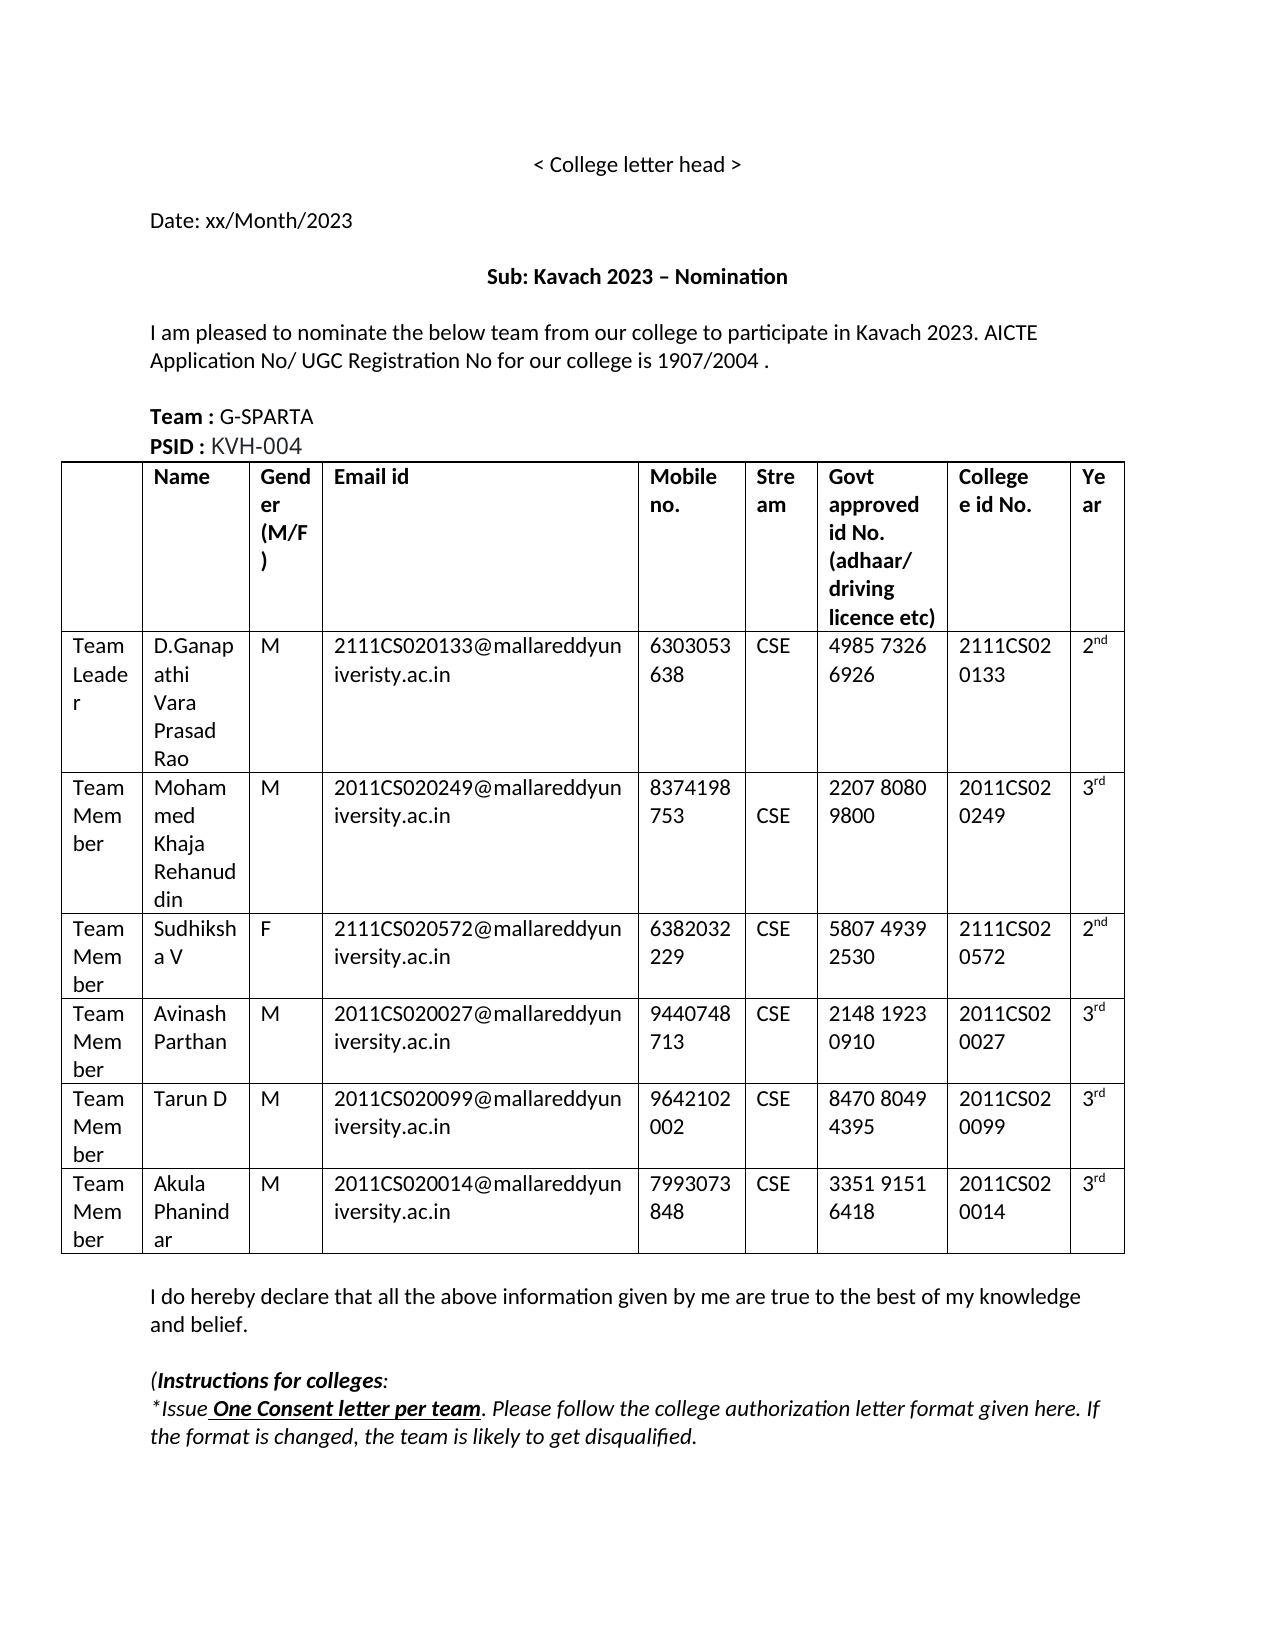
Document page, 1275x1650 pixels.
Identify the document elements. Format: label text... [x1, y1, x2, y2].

table_cell F [250, 914, 322, 998]
table_cell Team Member [62, 999, 142, 1083]
table_header Year [1071, 463, 1124, 631]
table_cell Team Member [62, 914, 142, 998]
table_cell 2111CS020572 [948, 914, 1070, 998]
table_cell Sudhiksha V [143, 914, 249, 998]
table_cell 7993073848 [639, 1169, 745, 1253]
table_cell 3rd [1071, 1084, 1124, 1168]
table_cell 2111CS020133@mallareddyuniveristy.ac.in [323, 632, 638, 772]
text (Instructions for colleges: [150, 1366, 1125, 1394]
table_cell M [250, 999, 322, 1083]
table_cell 2148 1923 0910 [818, 999, 947, 1083]
text I do hereby declare that all the above information given by me are true to the best of my knowledge [150, 1282, 1125, 1310]
table_cell 2nd [1071, 914, 1124, 998]
table_cell 8374198753 [639, 773, 745, 913]
table_cell 2011CS020249@mallareddyuniversity.ac.in [323, 773, 638, 913]
table_cell 3351 9151 6418 [818, 1169, 947, 1253]
table_header Email id [323, 463, 638, 631]
table_cell 9440748713 [639, 999, 745, 1083]
table_cell Avinash Parthan [143, 999, 249, 1083]
table_cell 2011CS020027 [948, 999, 1070, 1083]
table_cell M [250, 1169, 322, 1253]
table_cell D.Ganapathi Vara Prasad Rao [143, 632, 249, 772]
table_header Mobile no. [639, 463, 745, 631]
text Date: xx/Month/2023 [150, 206, 1125, 234]
table_cell M [250, 632, 322, 772]
table_cell Tarun D [143, 1084, 249, 1168]
text Sub: Kavach 2023 – Nomination [150, 262, 1125, 290]
table_cell Team Member [62, 1084, 142, 1168]
text I am pleased to nominate the below team from our college to participate in Kavach 2023. AICTE Application No/ UGC Registration No for our college is 1907/2004 . [150, 318, 1125, 374]
table_cell 2207 8080 9800 [818, 773, 947, 913]
table_cell 6303053638 [639, 632, 745, 772]
table_header Stream [746, 463, 817, 631]
text PSID : KVH-004 [150, 430, 1125, 461]
text *Issue One Consent letter per team. Please follow the college authorization letter format given here. If the format is changed, the team is likely to get disqualified. [150, 1394, 1125, 1451]
table_cell 9642102002 [639, 1084, 745, 1168]
text and belief. [150, 1310, 1125, 1338]
table_cell CSE [746, 1169, 817, 1253]
table_cell 2011CS020014 [948, 1169, 1070, 1253]
table_cell 4985 7326 6926 [818, 632, 947, 772]
table_header College e id No. [948, 463, 1070, 631]
table_cell Team Member [62, 1169, 142, 1253]
table_cell 2nd [1071, 632, 1124, 772]
table_cell Mohammed Khaja Rehanuddin [143, 773, 249, 913]
table_cell CSE [746, 914, 817, 998]
text Team : G-SPARTA [150, 402, 1125, 430]
table_cell CSE [746, 773, 817, 913]
table_cell 3rd [1071, 999, 1124, 1083]
table_cell 8470 8049 4395 [818, 1084, 947, 1168]
table_cell 2011CS020027@mallareddyuniversity.ac.in [323, 999, 638, 1083]
table_header [62, 463, 142, 631]
table_cell M [250, 1084, 322, 1168]
table_cell CSE [746, 999, 817, 1083]
table_cell 2111CS020572@mallareddyuniversity.ac.in [323, 914, 638, 998]
table_cell Akula Phanindar [143, 1169, 249, 1253]
table_cell 2011CS020099 [948, 1084, 1070, 1168]
table_cell 2011CS020099@mallareddyuniversity.ac.in [323, 1084, 638, 1168]
table_cell 2011CS020014@mallareddyuniversity.ac.in [323, 1169, 638, 1253]
table_cell CSE [746, 632, 817, 772]
table_cell 3rd [1071, 1169, 1124, 1253]
text < College letter head > [150, 150, 1125, 178]
table_cell 6382032229 [639, 914, 745, 998]
table_cell Team Leader [62, 632, 142, 772]
table_cell 2011CS020249 [948, 773, 1070, 913]
table_header Govt approved id No. (adhaar/driving licence etc) [818, 463, 947, 631]
table_header Name [143, 463, 249, 631]
table_cell Team Member [62, 773, 142, 913]
table_cell 5807 4939 2530 [818, 914, 947, 998]
table_cell CSE [746, 1084, 817, 1168]
table_cell 2111CS020133 [948, 632, 1070, 772]
table_header Gender (M/F) [250, 463, 322, 631]
table_cell 3rd [1071, 773, 1124, 913]
table_cell M [250, 773, 322, 913]
